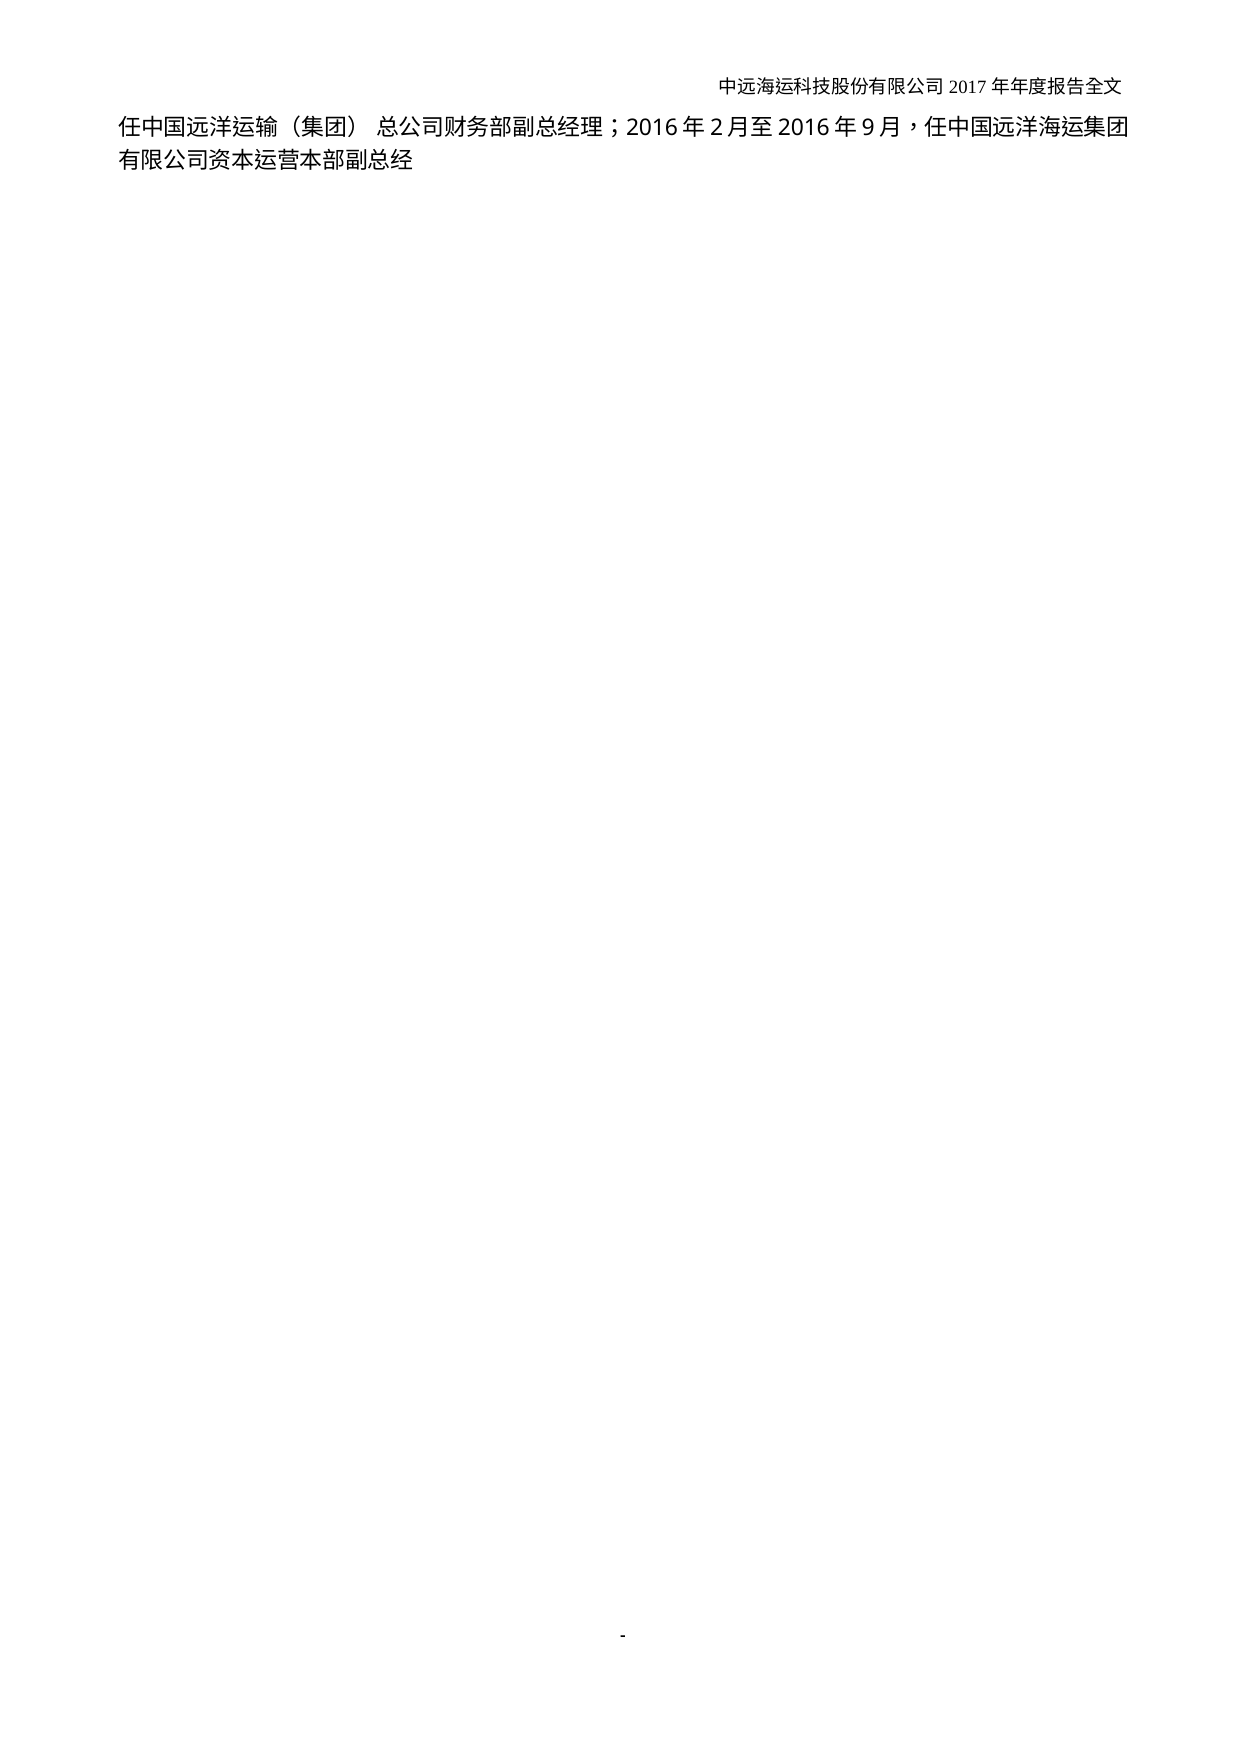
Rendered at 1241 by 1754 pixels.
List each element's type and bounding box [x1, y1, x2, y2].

subtitle [118, 110, 1134, 175]
